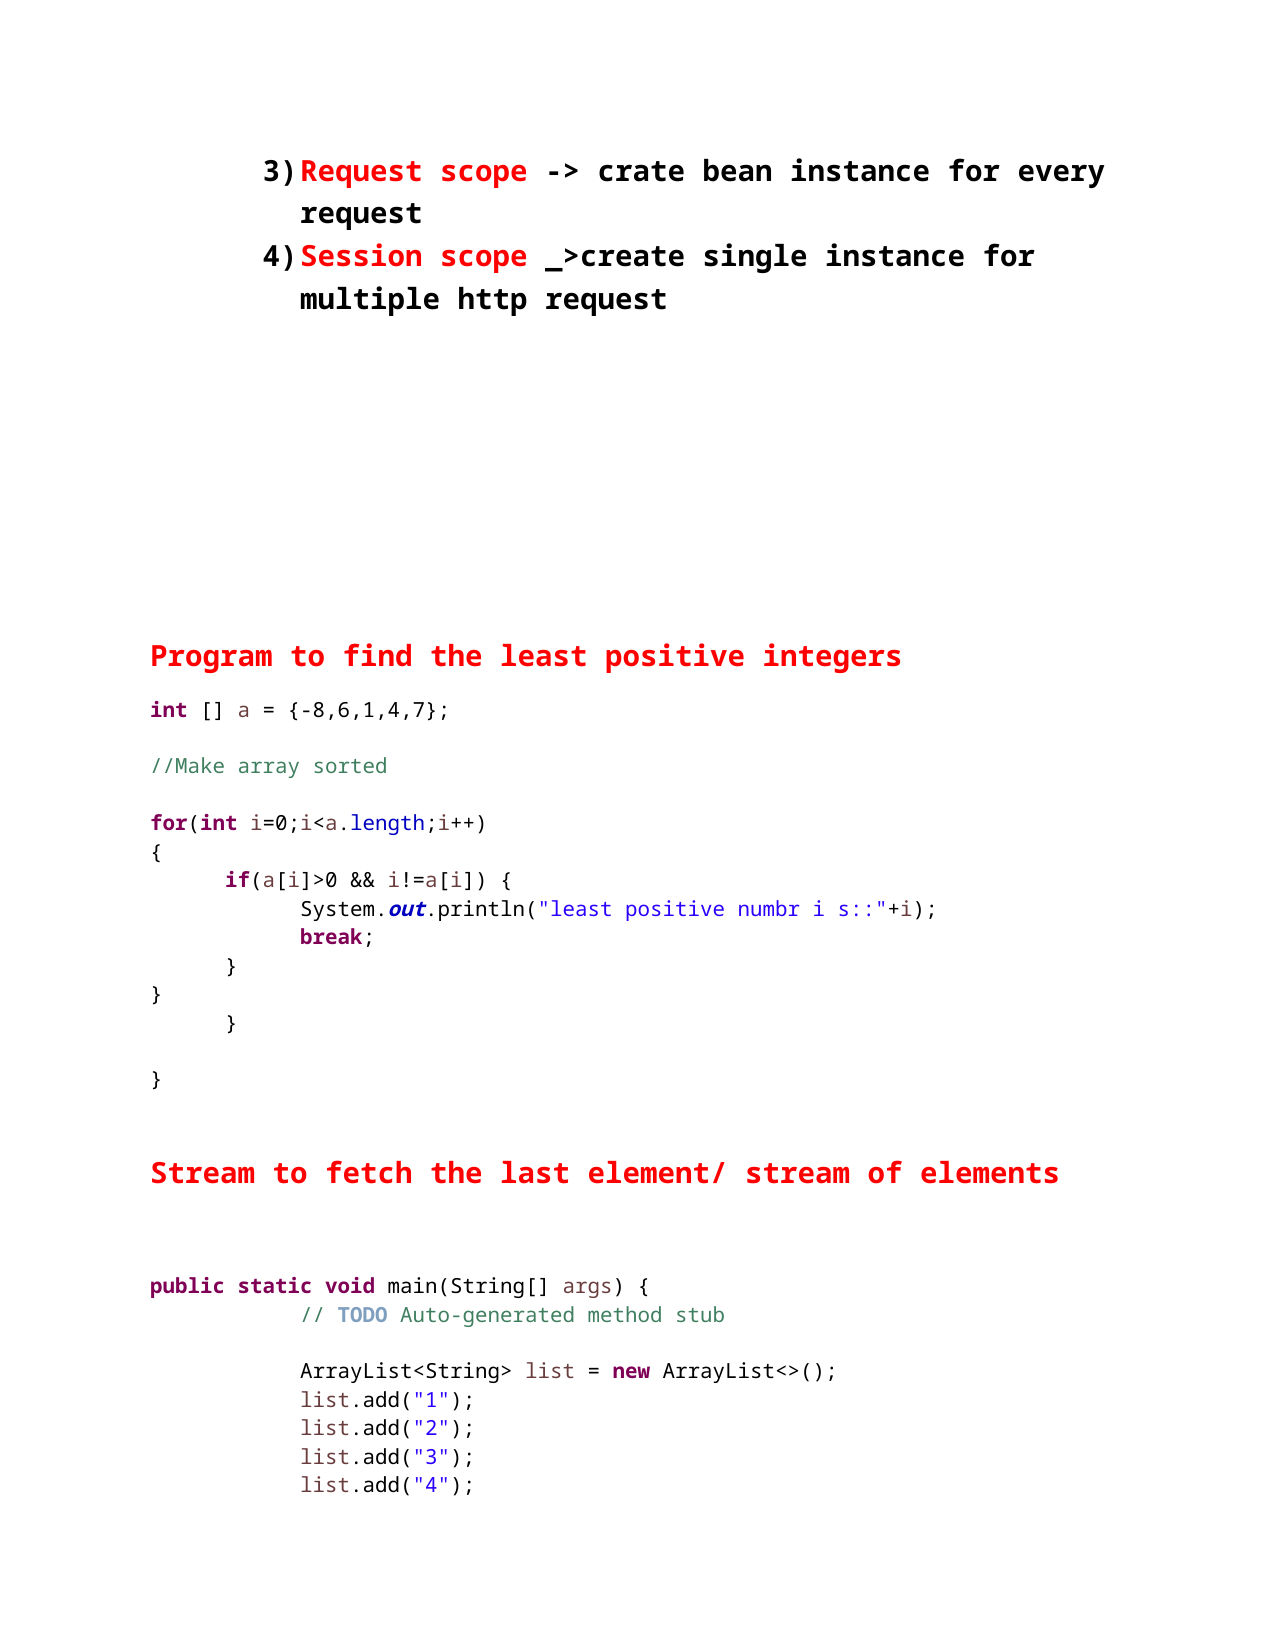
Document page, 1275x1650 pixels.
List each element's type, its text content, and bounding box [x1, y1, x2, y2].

text for(int i=0;i<a.length;i++) [150, 808, 1125, 837]
text int [] a = {-8,6,1,4,7}; [150, 695, 1125, 723]
text } [150, 979, 1125, 1008]
list Request scope -> crate bean instance for every request [262, 150, 1125, 232]
text Program to find the least positive integers [150, 635, 1125, 675]
text list.add("2"); [150, 1413, 1125, 1442]
text } [150, 1064, 1125, 1093]
text public static void main(String[] args) { [150, 1271, 1125, 1300]
text } [150, 951, 1125, 979]
text list.add("4"); [150, 1470, 1125, 1499]
text if(a[i]>0 && i!=a[i]) { [150, 865, 1125, 894]
text // TODO Auto-generated method stub [150, 1300, 1125, 1328]
text Stream to fetch the last element/ stream of elements [150, 1152, 1125, 1192]
text //Make array sorted [150, 752, 1125, 780]
text list.add("1"); [150, 1385, 1125, 1413]
text list.add("3"); [150, 1442, 1125, 1470]
text { [150, 837, 1125, 865]
text } [150, 1008, 1125, 1036]
text ArrayList<String> list = new ArrayList<>(); [150, 1357, 1125, 1385]
text break; [150, 922, 1125, 951]
text System.out.println("least positive numbr i s::"+i); [150, 894, 1125, 922]
list Session scope _>create single instance for multiple http request [262, 236, 1125, 318]
